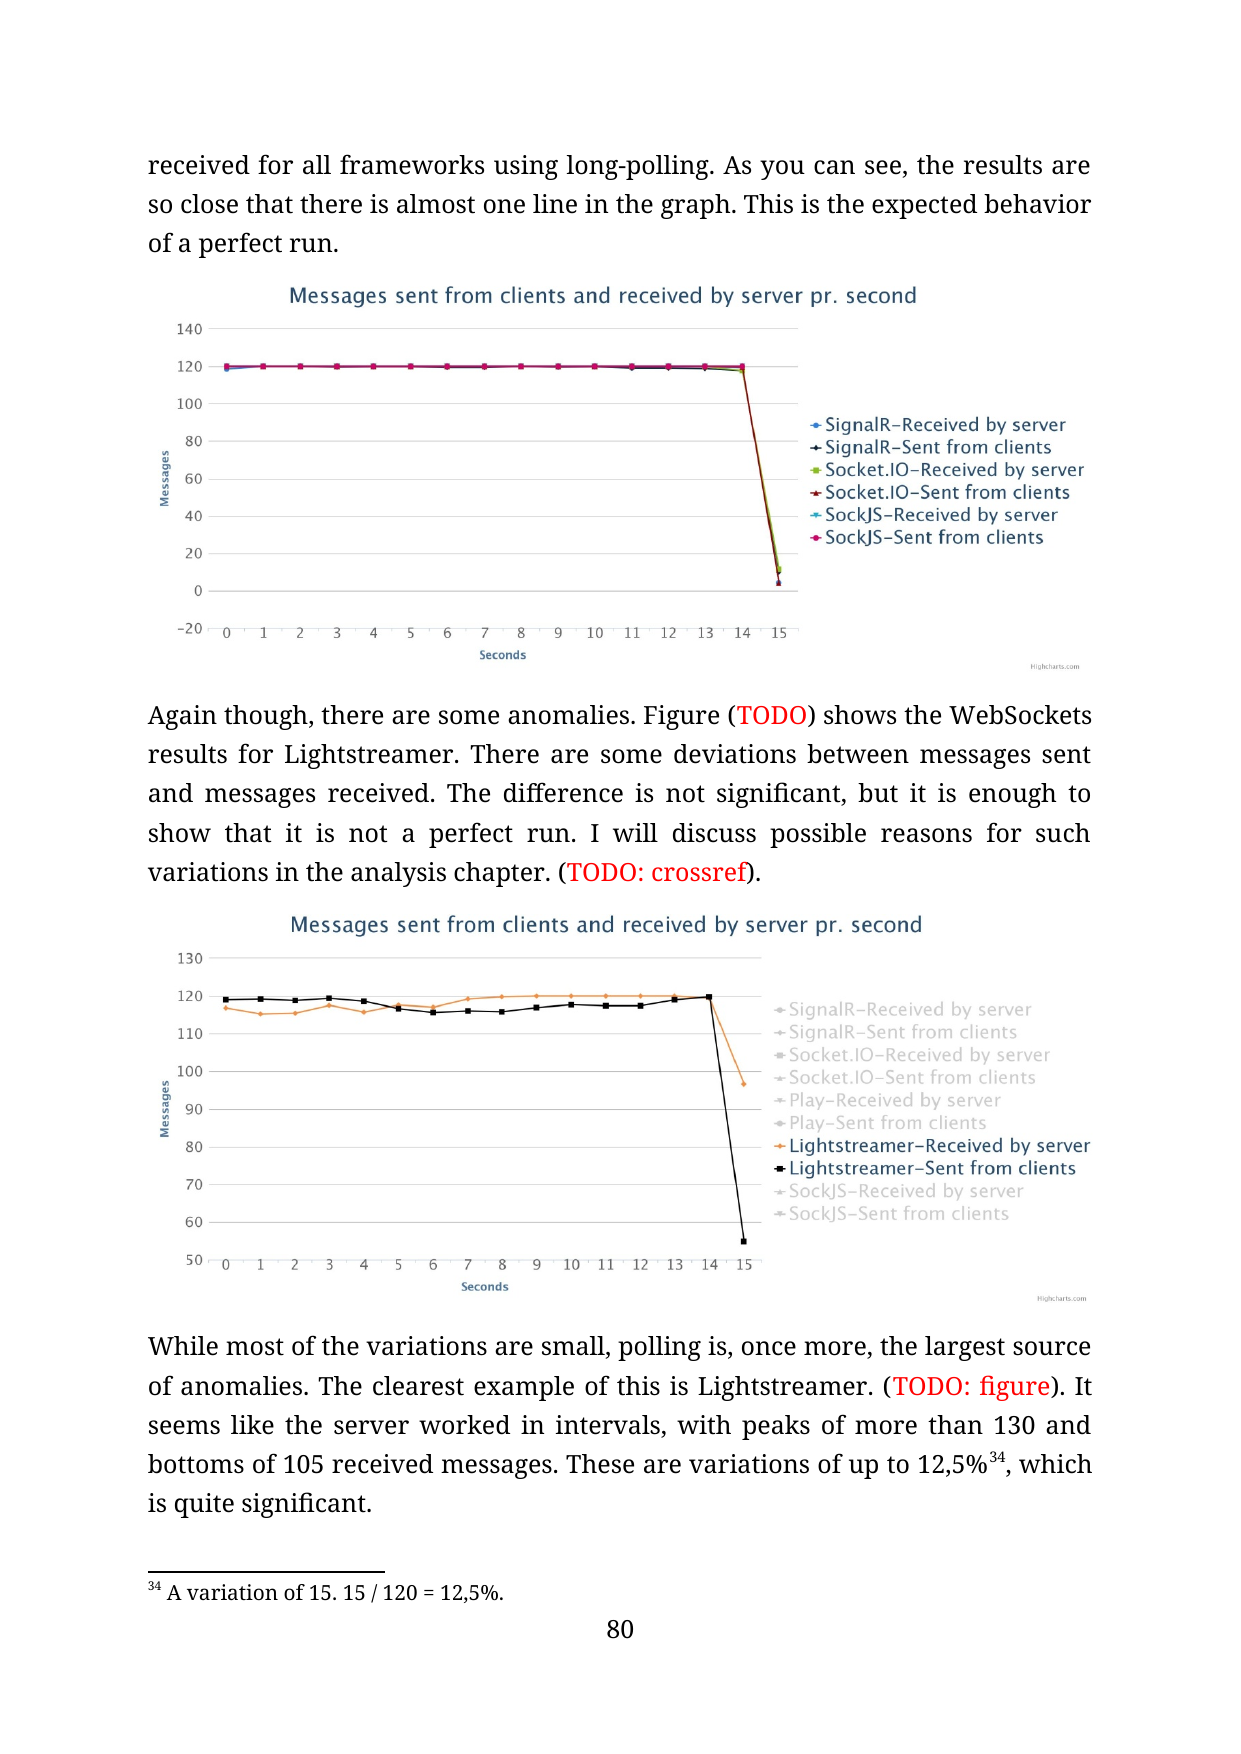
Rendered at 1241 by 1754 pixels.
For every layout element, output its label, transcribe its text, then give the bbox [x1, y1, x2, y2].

picture [147, 286, 1086, 672]
picture [147, 914, 1093, 1304]
text Again though, there are some anomalies. Figure (TODO) shows the WebSockets results for Lightstreamer. There are some deviations between messages sent and messages received. The difference is not significant, but it is enough to show that it is not a perfect run. I will discuss possible reasons for such variations in the analysis chapter. (TODO: crossref). [148, 698, 1092, 888]
text While most of the variations are small, polling is, once more, the largest source of anomalies. The clearest example of this is Lightstreamer. (TODO: figure). It seems like the server worked in intervals, with peaks of more than 130 and bottoms of 105 received messages. These are variations of up to 12,5%, which is quite significant. [148, 1329, 1092, 1520]
